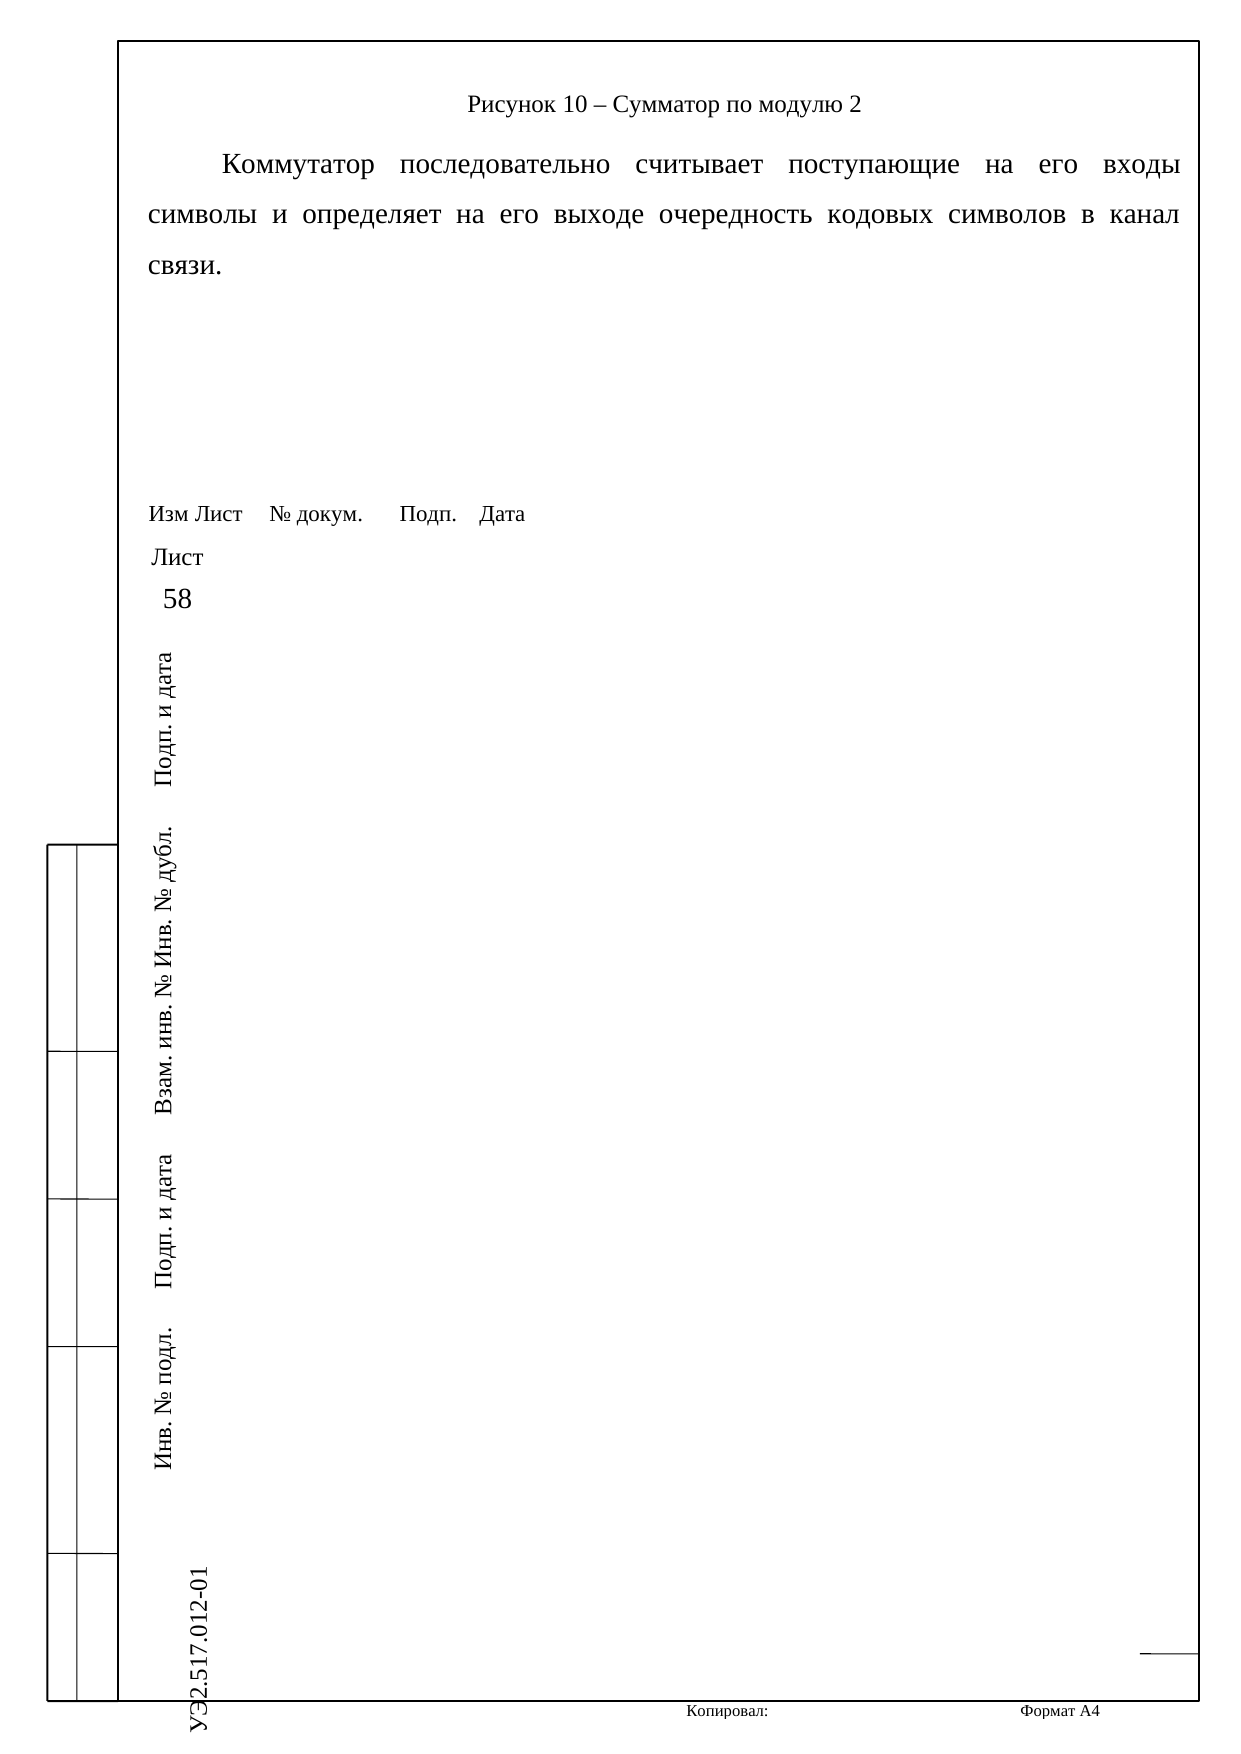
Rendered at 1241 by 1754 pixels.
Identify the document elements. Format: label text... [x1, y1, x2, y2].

text Рисунок 10 – Сумматор по модулю 2 [148, 89, 1181, 117]
text Коммутатор последовательно считывает поступающие на его входы символы и определяет на его выходе очередность кодовых символов в канал связи. [148, 146, 1181, 280]
